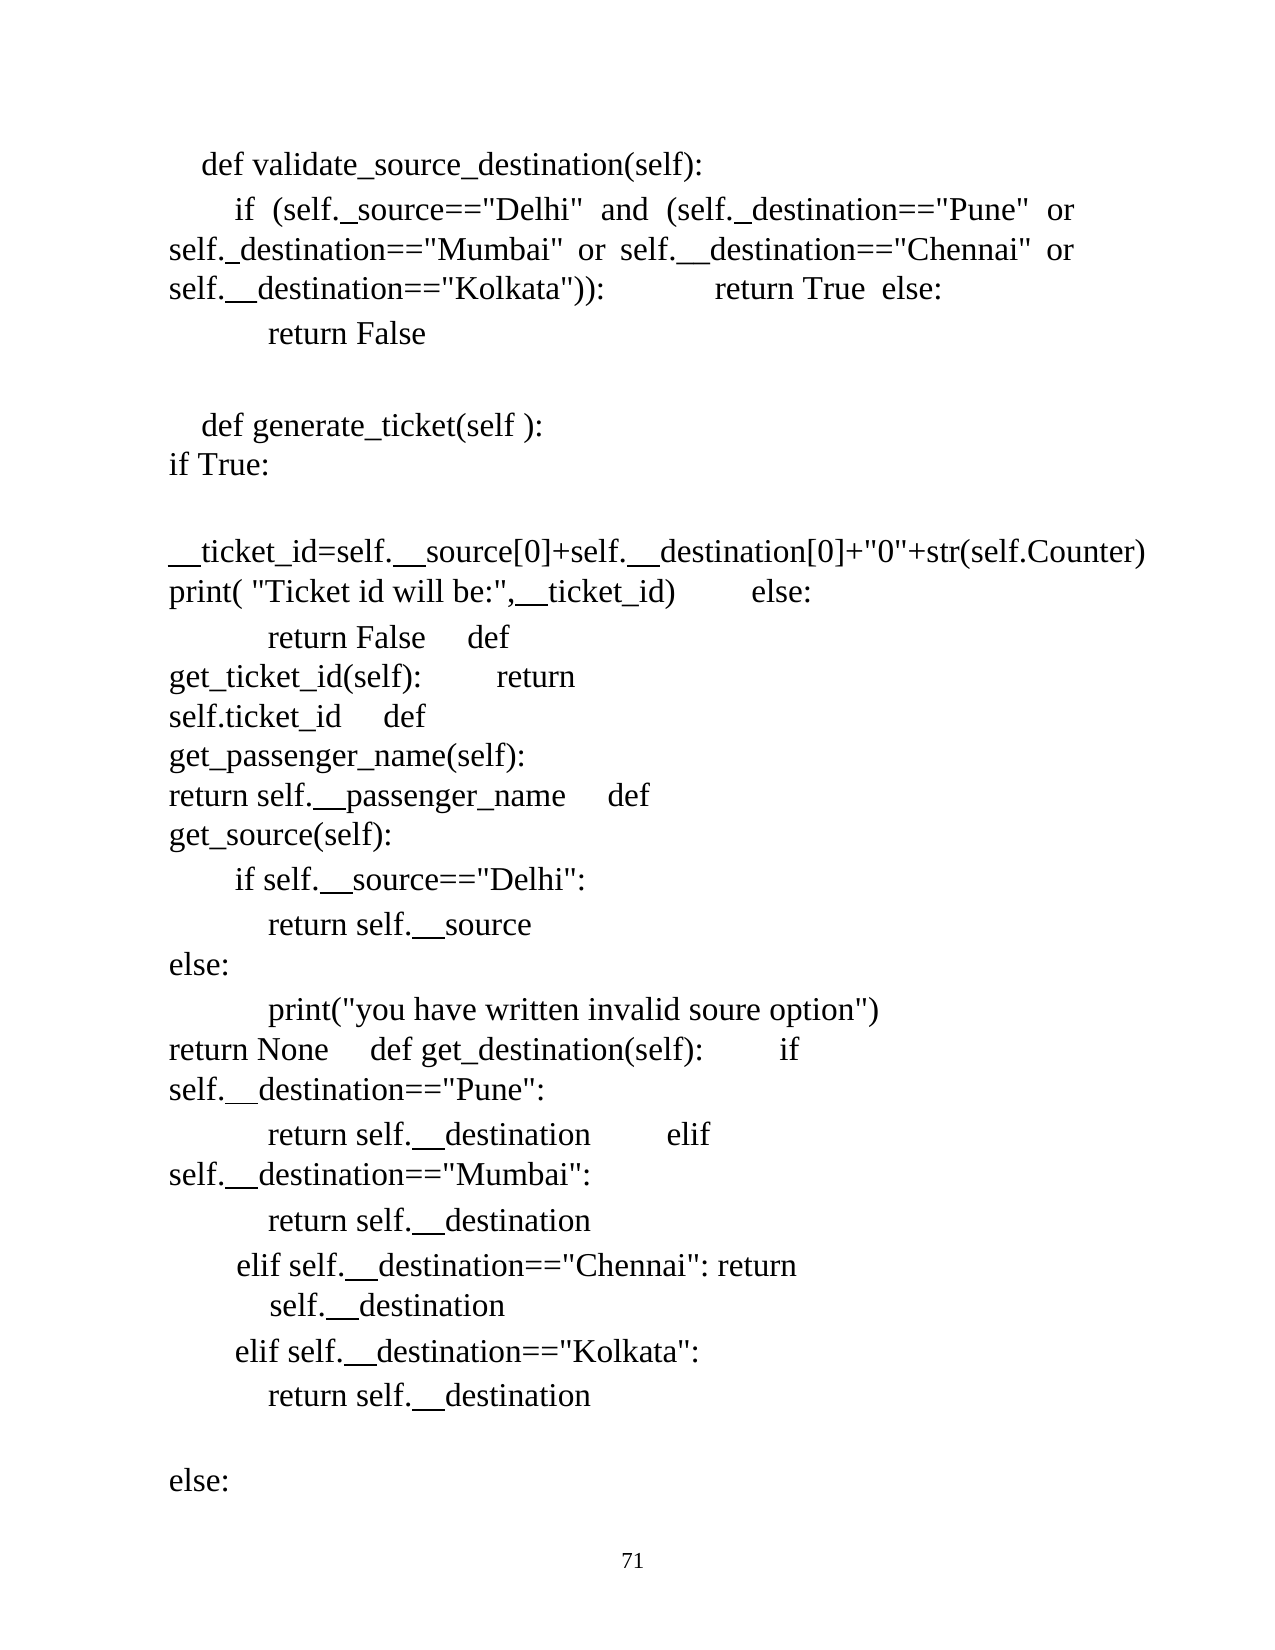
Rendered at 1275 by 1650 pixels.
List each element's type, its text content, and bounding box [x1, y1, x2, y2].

text return None def get_destination(self): if self. destination=="Pune": [169, 1029, 800, 1108]
text elif self. destination=="Chennai": return self. destination [236, 1245, 798, 1323]
text elif self. destination=="Kolkata": return self. destination [234, 1331, 703, 1414]
text ticket_id=self. source[0]+self. destination[0]+"0"+str(self.Counter) print( "Ticket id will be:", ticket_id) else: [168, 532, 1147, 609]
text def generate_ticket(self ): if True: [169, 405, 544, 483]
text print("you have written invalid soure option") [268, 990, 1242, 1028]
text else: [169, 949, 1242, 982]
text else: [169, 1461, 1242, 1499]
text return self. passenger_name def get_source(self): [169, 775, 651, 853]
text return False [268, 313, 1242, 351]
text def validate_source_destination(self): [201, 144, 1242, 182]
text return False def get_ticket_id(self): return self.ticket_id def get_passenger_name(self): [169, 617, 576, 774]
text return self. destination elif self. destination=="Mumbai": [169, 1114, 711, 1192]
text return self. destination [268, 1200, 1242, 1238]
text if self. source=="Delhi": return self. source [234, 859, 587, 942]
text if (self. source=="Delhi" and (self. destination=="Pune" or self. destination=="Mumbai" or self.__destination=="Chennai" or self. destination=="Kolkata")): return True else: [169, 189, 1075, 307]
